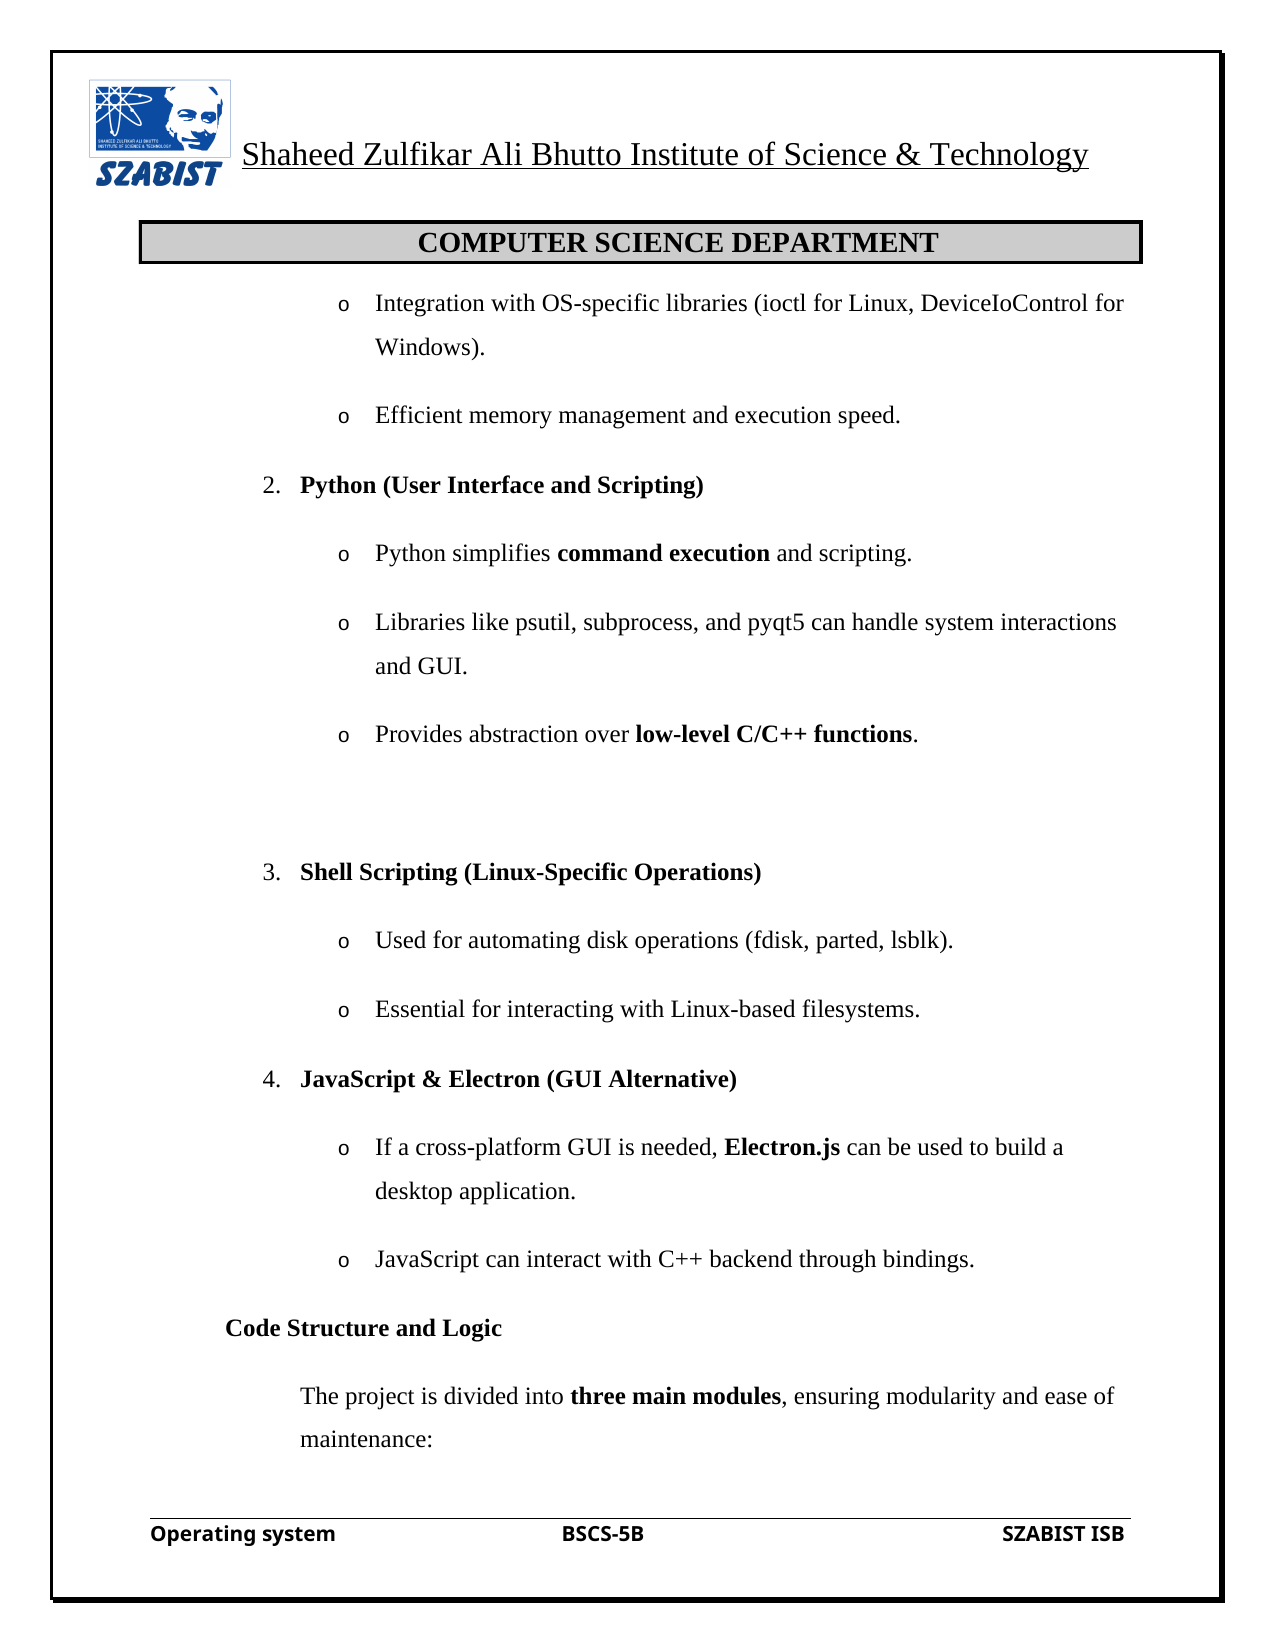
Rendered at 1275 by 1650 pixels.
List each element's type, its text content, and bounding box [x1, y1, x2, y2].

list JavaScript can interact with C++ backend through bindings. [337, 1244, 1131, 1273]
list If a cross-platform GUI is needed, Electron.js can be used to build a desktop application. [337, 1132, 1131, 1204]
list Python simplifies command execution and scripting. [337, 538, 1131, 567]
list Libraries like psutil, subprocess, and pyqt5 can handle system interactions and GUI. [337, 607, 1131, 680]
list Used for automating disk operations (fdisk, parted, lsblk). [337, 925, 1131, 954]
list Essential for interacting with Linux-based filesystems. [337, 994, 1131, 1024]
list Provides abstraction over low-level C/C++ functions. [337, 719, 1131, 749]
text Code Structure and Logic [225, 1313, 1131, 1342]
list Integration with OS-specific libraries (ioctl for Linux, DeviceIoControl for Windows). [337, 288, 1131, 361]
list JavaScript & Electron (GUI Alternative) [262, 1064, 1131, 1092]
list Efficient memory management and execution speed. [337, 400, 1131, 430]
list Shell Scripting (Linux-Specific Operations) [262, 857, 1131, 886]
picture [87, 78, 232, 188]
list Python (User Interface and Scripting) [262, 470, 1131, 498]
text The project is divided into three main modules, ensuring modularity and ease of maintenance: [300, 1381, 1131, 1453]
